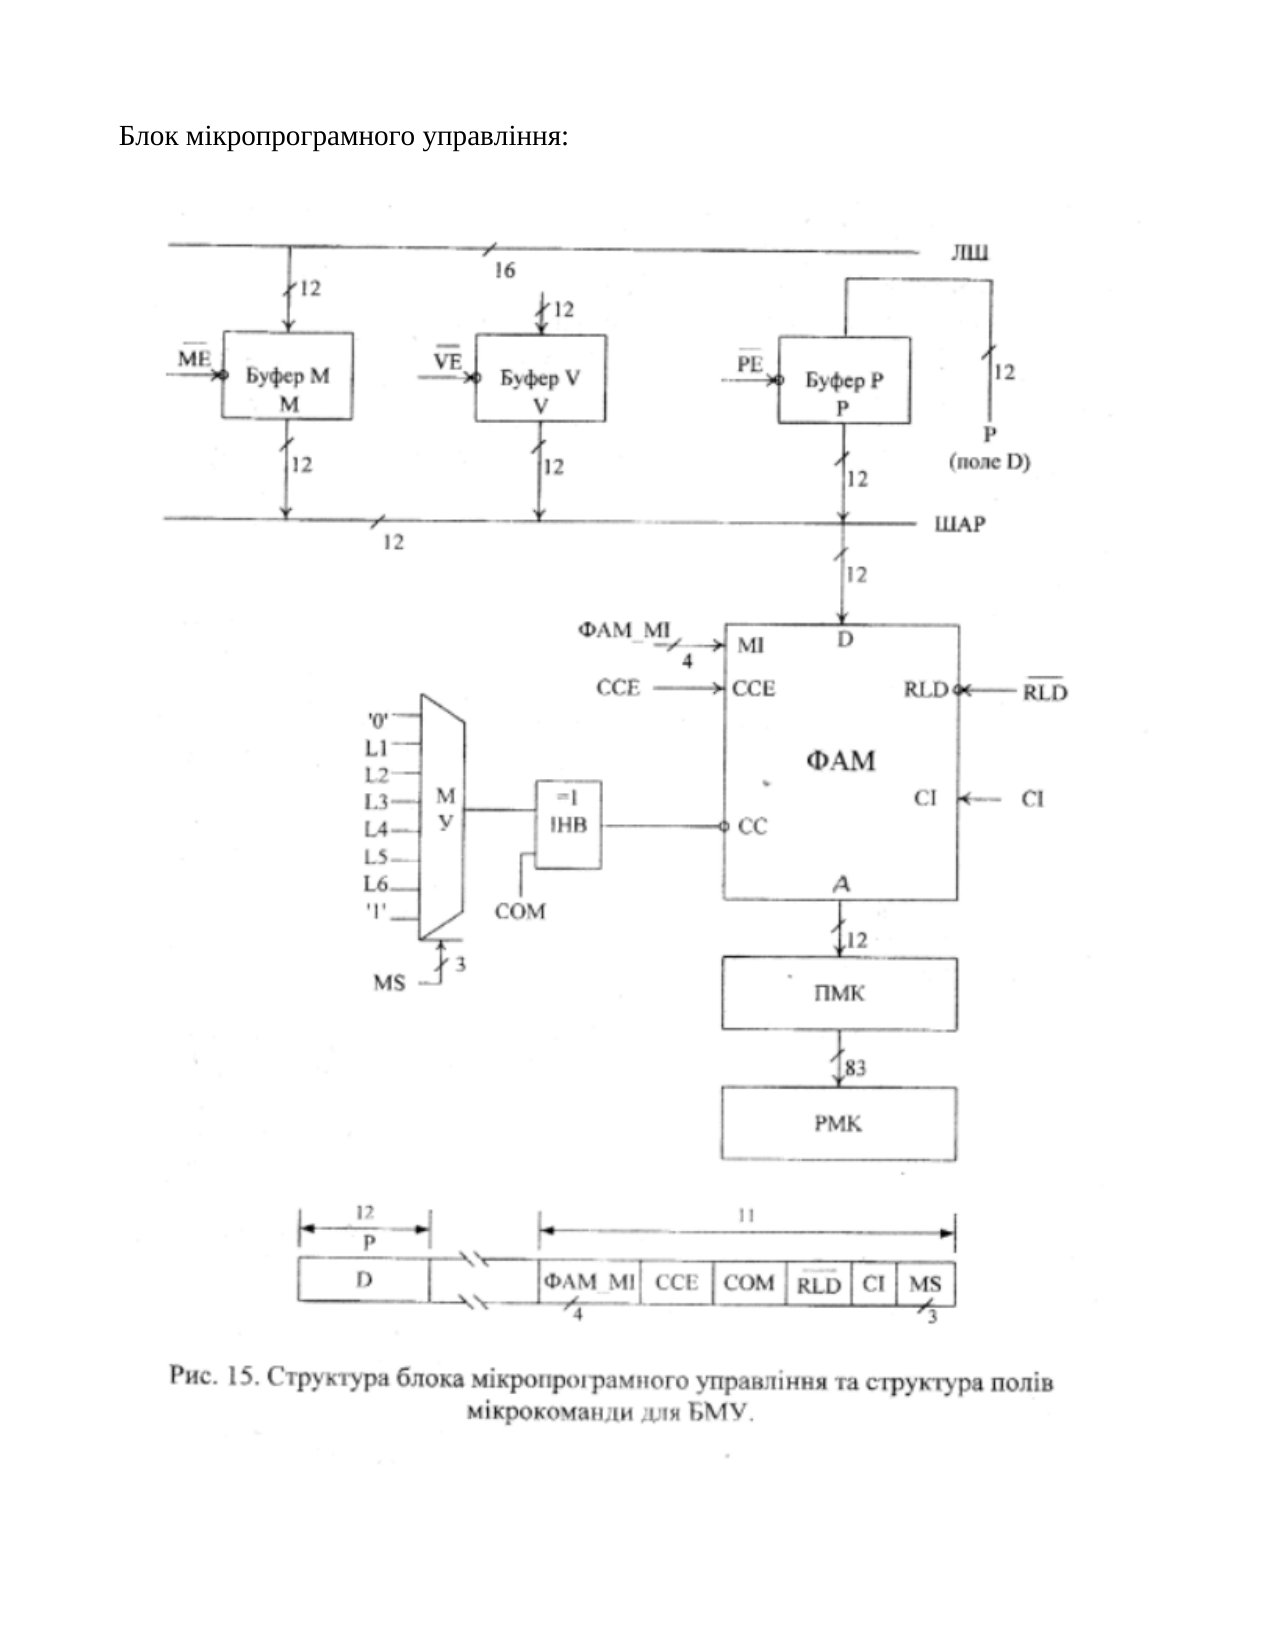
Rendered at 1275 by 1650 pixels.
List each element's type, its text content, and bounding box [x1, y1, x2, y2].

picture [118, 201, 1152, 1466]
text Блок мікропрограмного управління: [118, 118, 1156, 183]
